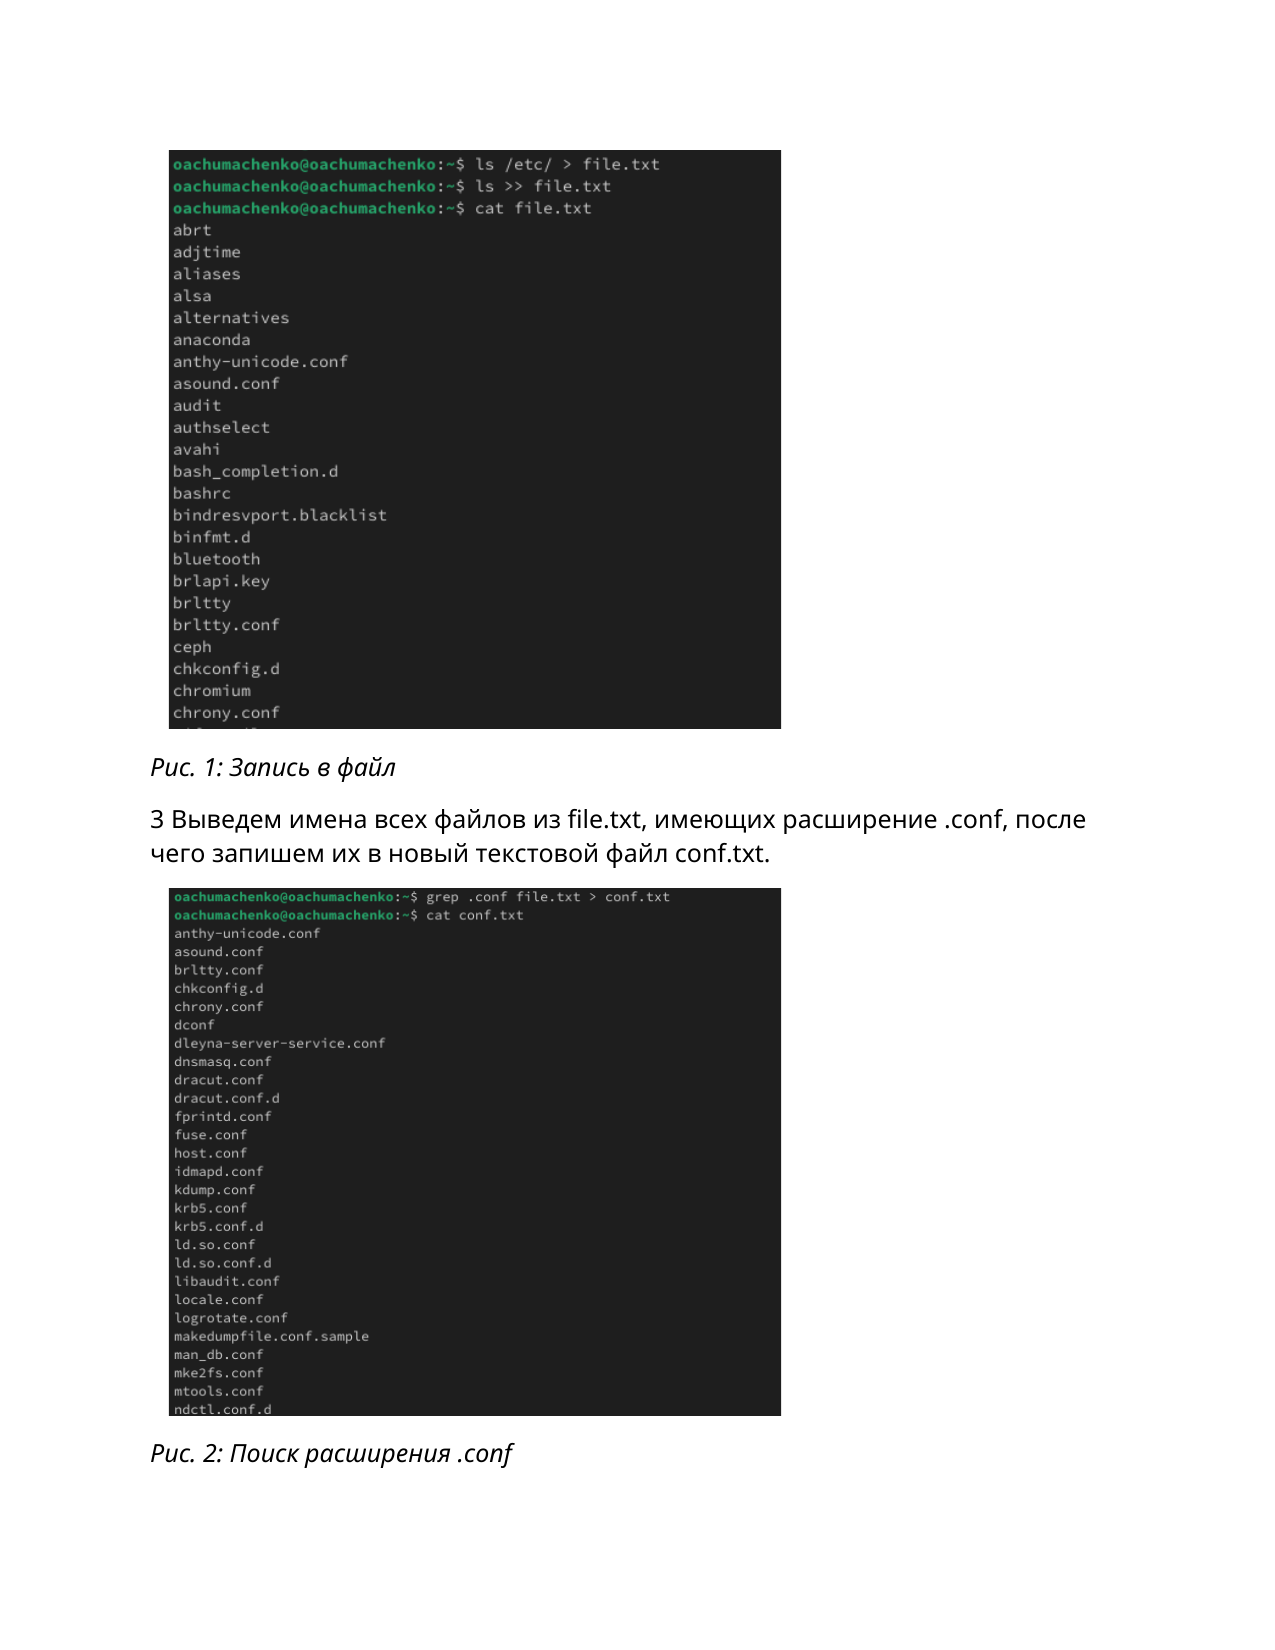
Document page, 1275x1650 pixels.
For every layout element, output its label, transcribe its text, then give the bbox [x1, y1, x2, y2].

text 3 Выведем имена всех файлов из file.txt, имеющих расширение .conf, после чего запишем их в новый текстовой файл conf.txt. [150, 802, 1125, 870]
text Рис. 1: Запись в файл [150, 749, 1125, 783]
picture [168, 150, 782, 729]
picture [168, 888, 782, 1416]
text Рис. 2: Поиск расширения .conf [150, 1436, 1125, 1470]
